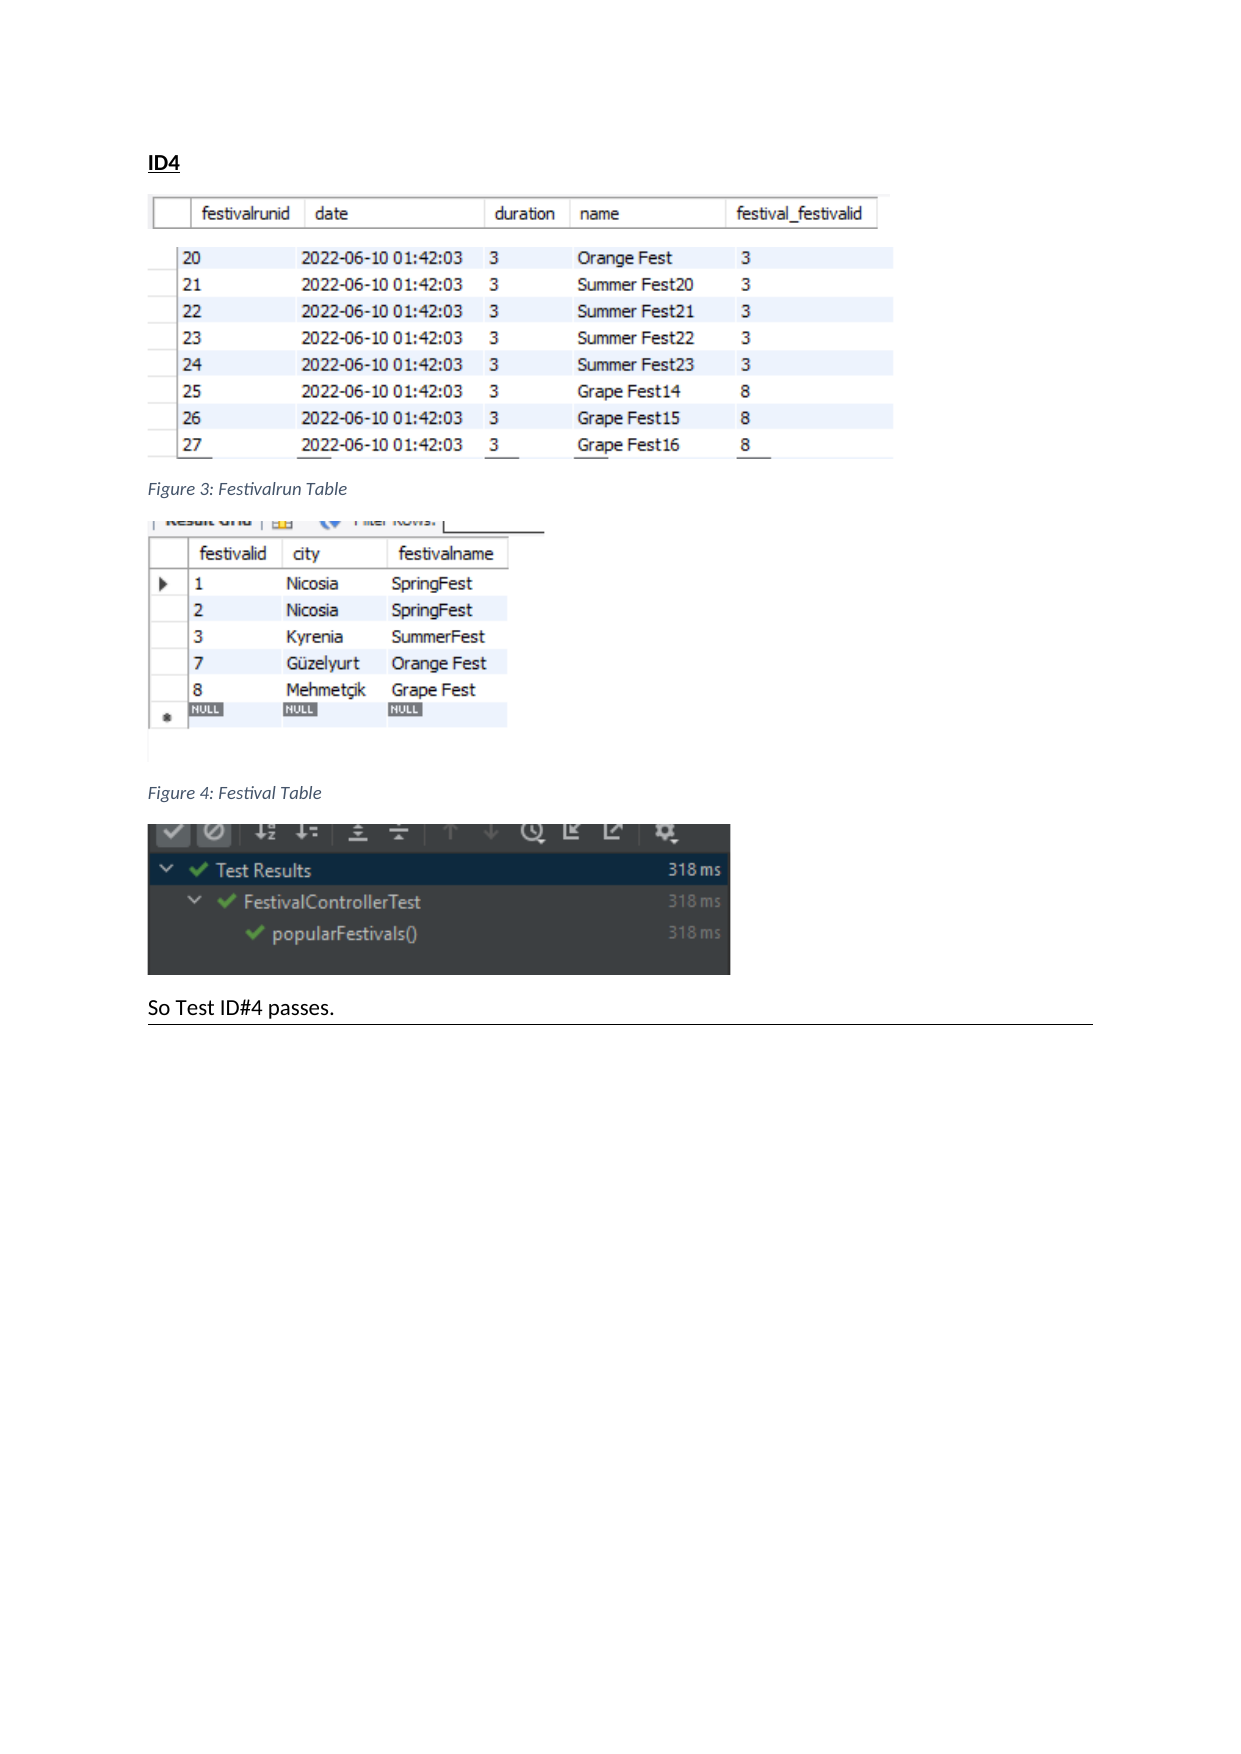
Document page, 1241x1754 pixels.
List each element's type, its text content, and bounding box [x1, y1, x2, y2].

text ID4 [148, 148, 1093, 176]
picture [147, 194, 890, 229]
text So Test ID#4 passes. [148, 993, 1093, 1024]
text Figure 4: Festival Table [148, 781, 1093, 804]
picture [147, 824, 731, 975]
picture [147, 521, 545, 762]
text Figure 3: Festivalrun Table [148, 478, 1093, 501]
picture [147, 247, 920, 459]
